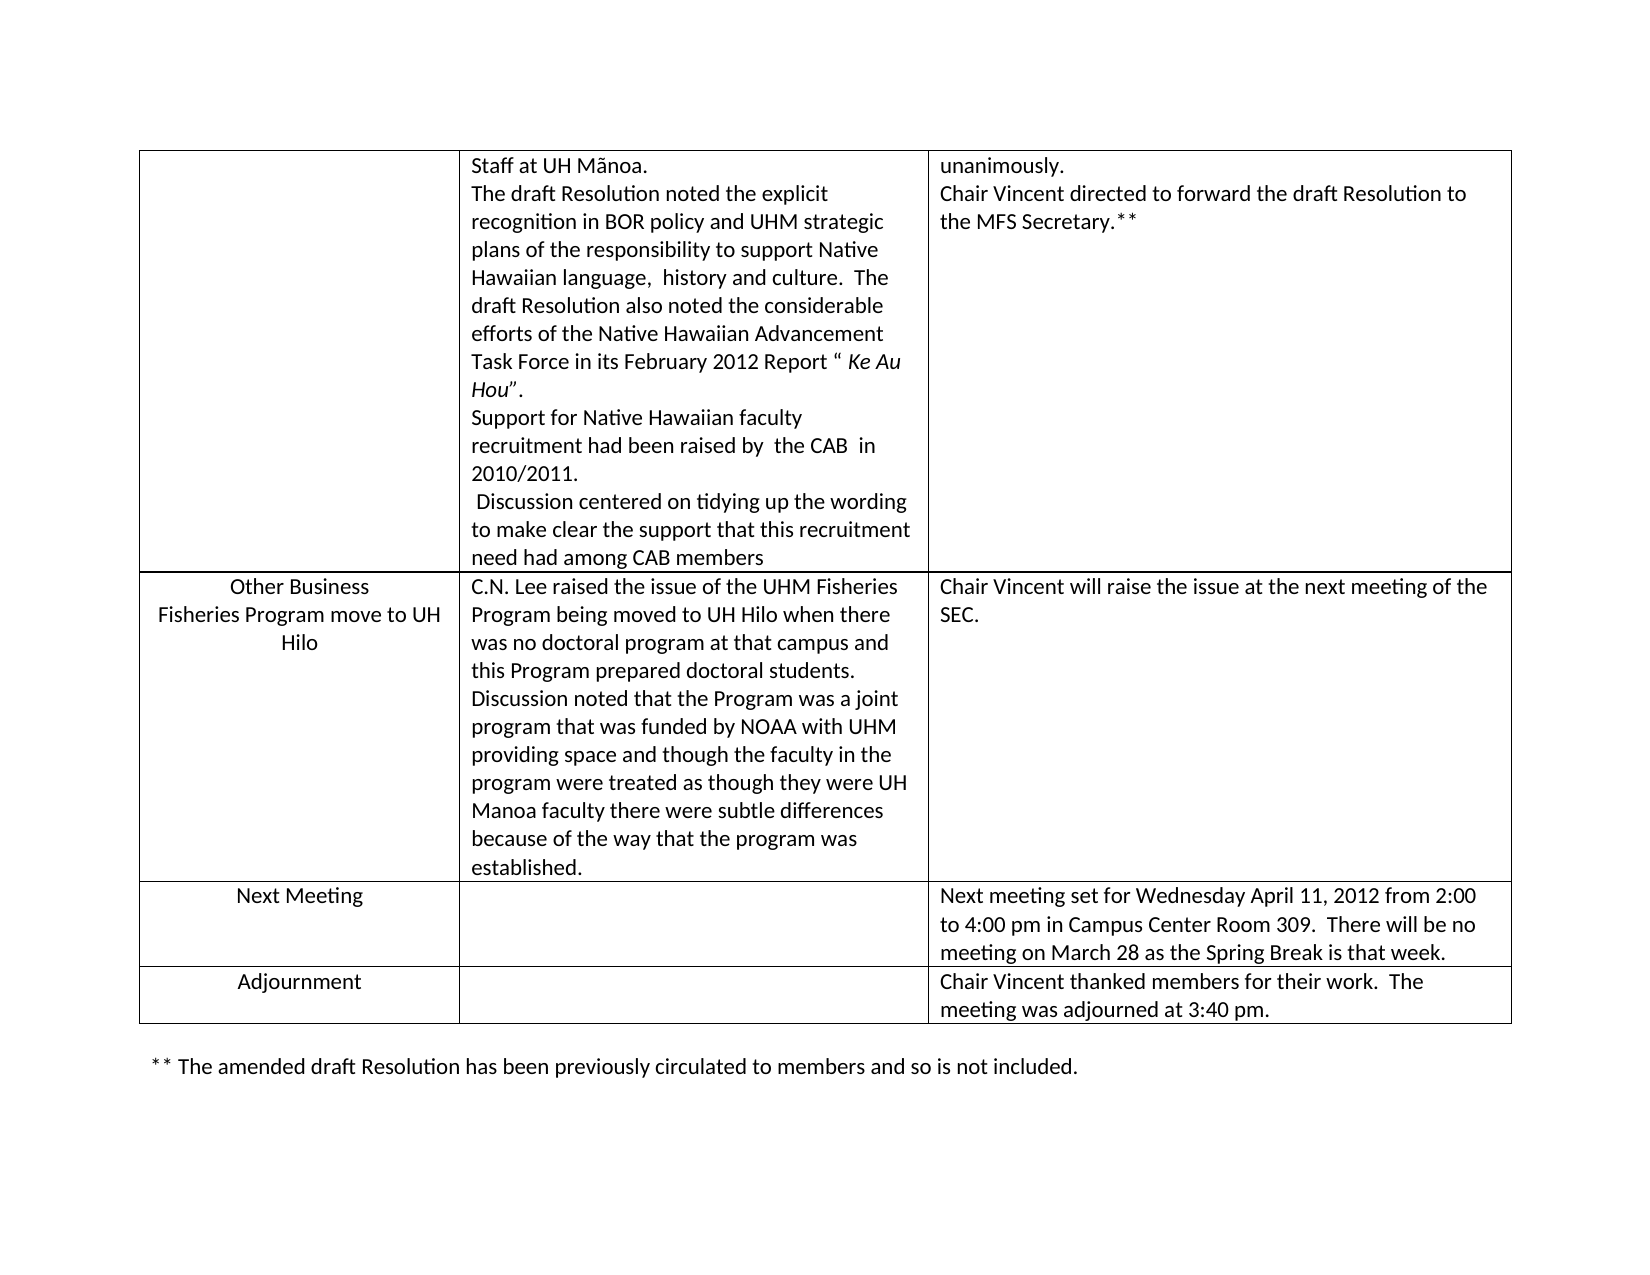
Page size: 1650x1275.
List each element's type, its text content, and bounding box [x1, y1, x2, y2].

table_cell Chair Vincent thanked members for their work. The meeting was adjourned at 3:40 pm. [929, 967, 1511, 1023]
table_cell C.N. Lee raised the issue of the UHM Fisheries Program being moved to UH Hilo when there was no doctoral program at that campus and this Program prepared doctoral students. Discussion noted that the Program was a joint program that was funded by NOAA with UHM providing space and though the faculty in the program were treated as though they were UH Manoa faculty there were subtle differences because of the way that the program was established. [460, 573, 928, 881]
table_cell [460, 151, 928, 571]
text ** The amended draft Resolution has been previously circulated to members and so is not included. [150, 1052, 1500, 1080]
table_cell Chair Vincent will raise the issue at the next meeting of the SEC. [929, 573, 1511, 881]
table_cell [460, 882, 928, 966]
table_cell Next meeting set for Wednesday April 11, 2012 from 2:00 to 4:00 pm in Campus Center Room 309. There will be no meeting on March 28 as the Spring Break is that week. [929, 882, 1511, 966]
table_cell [140, 151, 459, 571]
table_cell Other Business Fisheries Program move to UH Hilo [140, 573, 459, 881]
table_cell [929, 151, 1511, 571]
table_cell [460, 967, 928, 1023]
table_cell Next Meeting [140, 882, 459, 966]
table_cell Adjournment [140, 967, 459, 1023]
